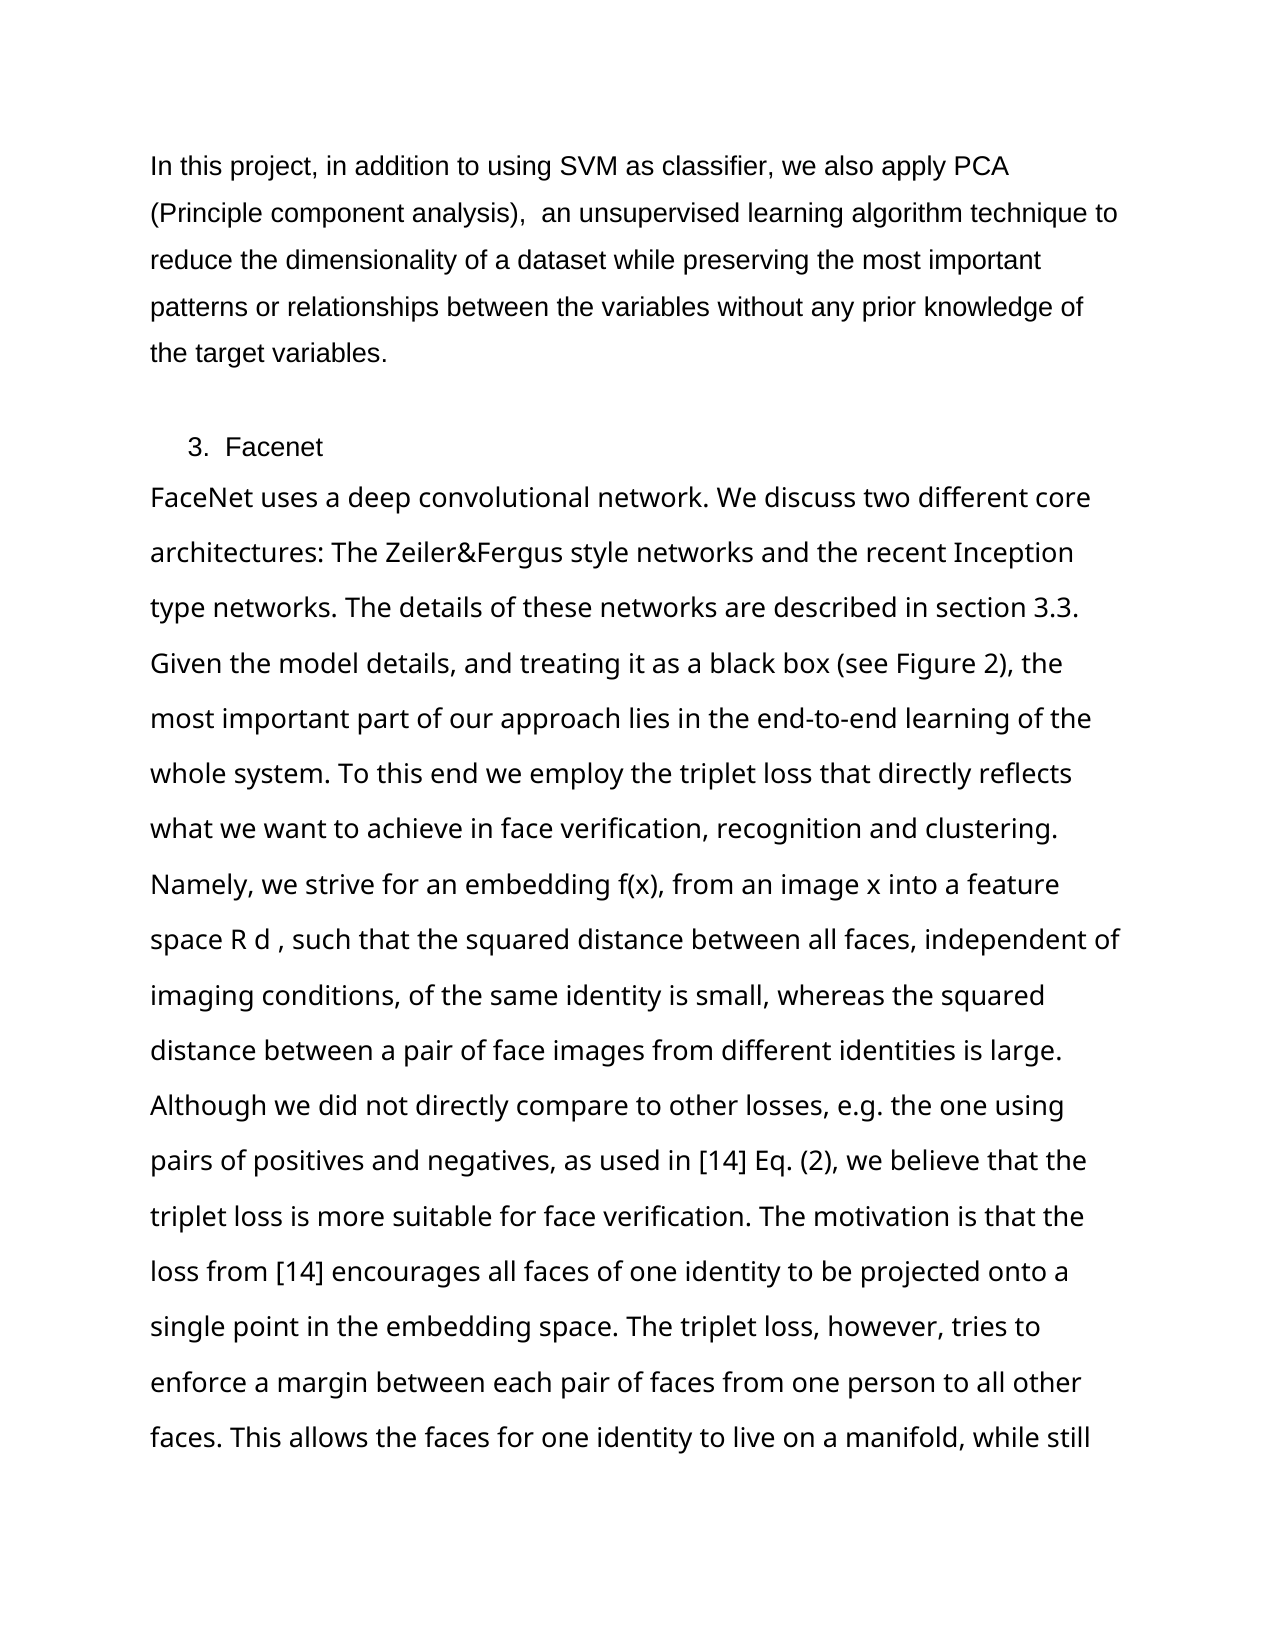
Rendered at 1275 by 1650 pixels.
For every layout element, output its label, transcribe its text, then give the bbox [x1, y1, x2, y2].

text In this project, in addition to using SVM as classifier, we also apply PCA (Principle component analysis), an unsupervised learning algorithm technique to reduce the dimensionality of a dataset while preserving the most important patterns or relationships between the variables without any prior knowledge of the target variables. [150, 150, 1125, 369]
list Facenet [187, 431, 1125, 462]
